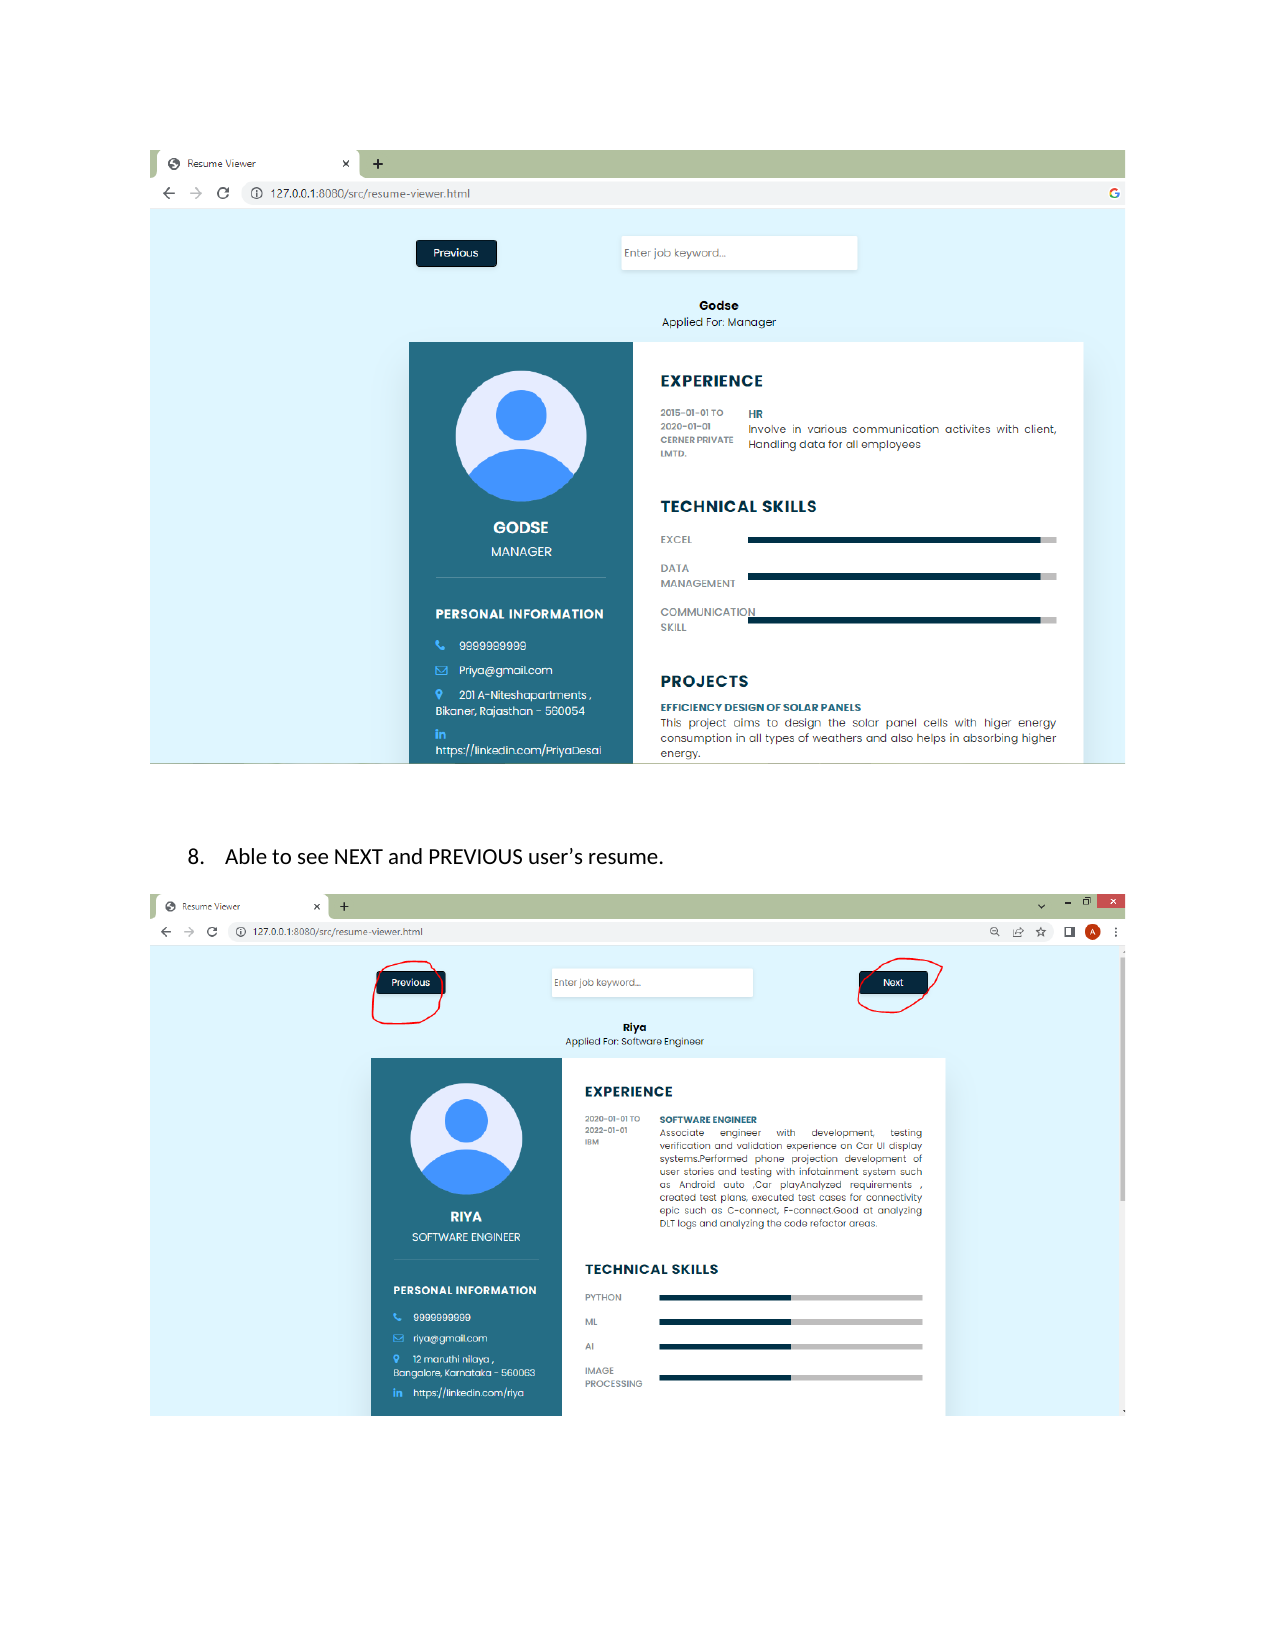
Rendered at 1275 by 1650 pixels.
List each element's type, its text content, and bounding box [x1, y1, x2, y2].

list Able to see NEXT and PREVIOUS user’s resume. [187, 842, 1125, 870]
picture [150, 150, 1125, 764]
picture [150, 894, 1125, 1416]
